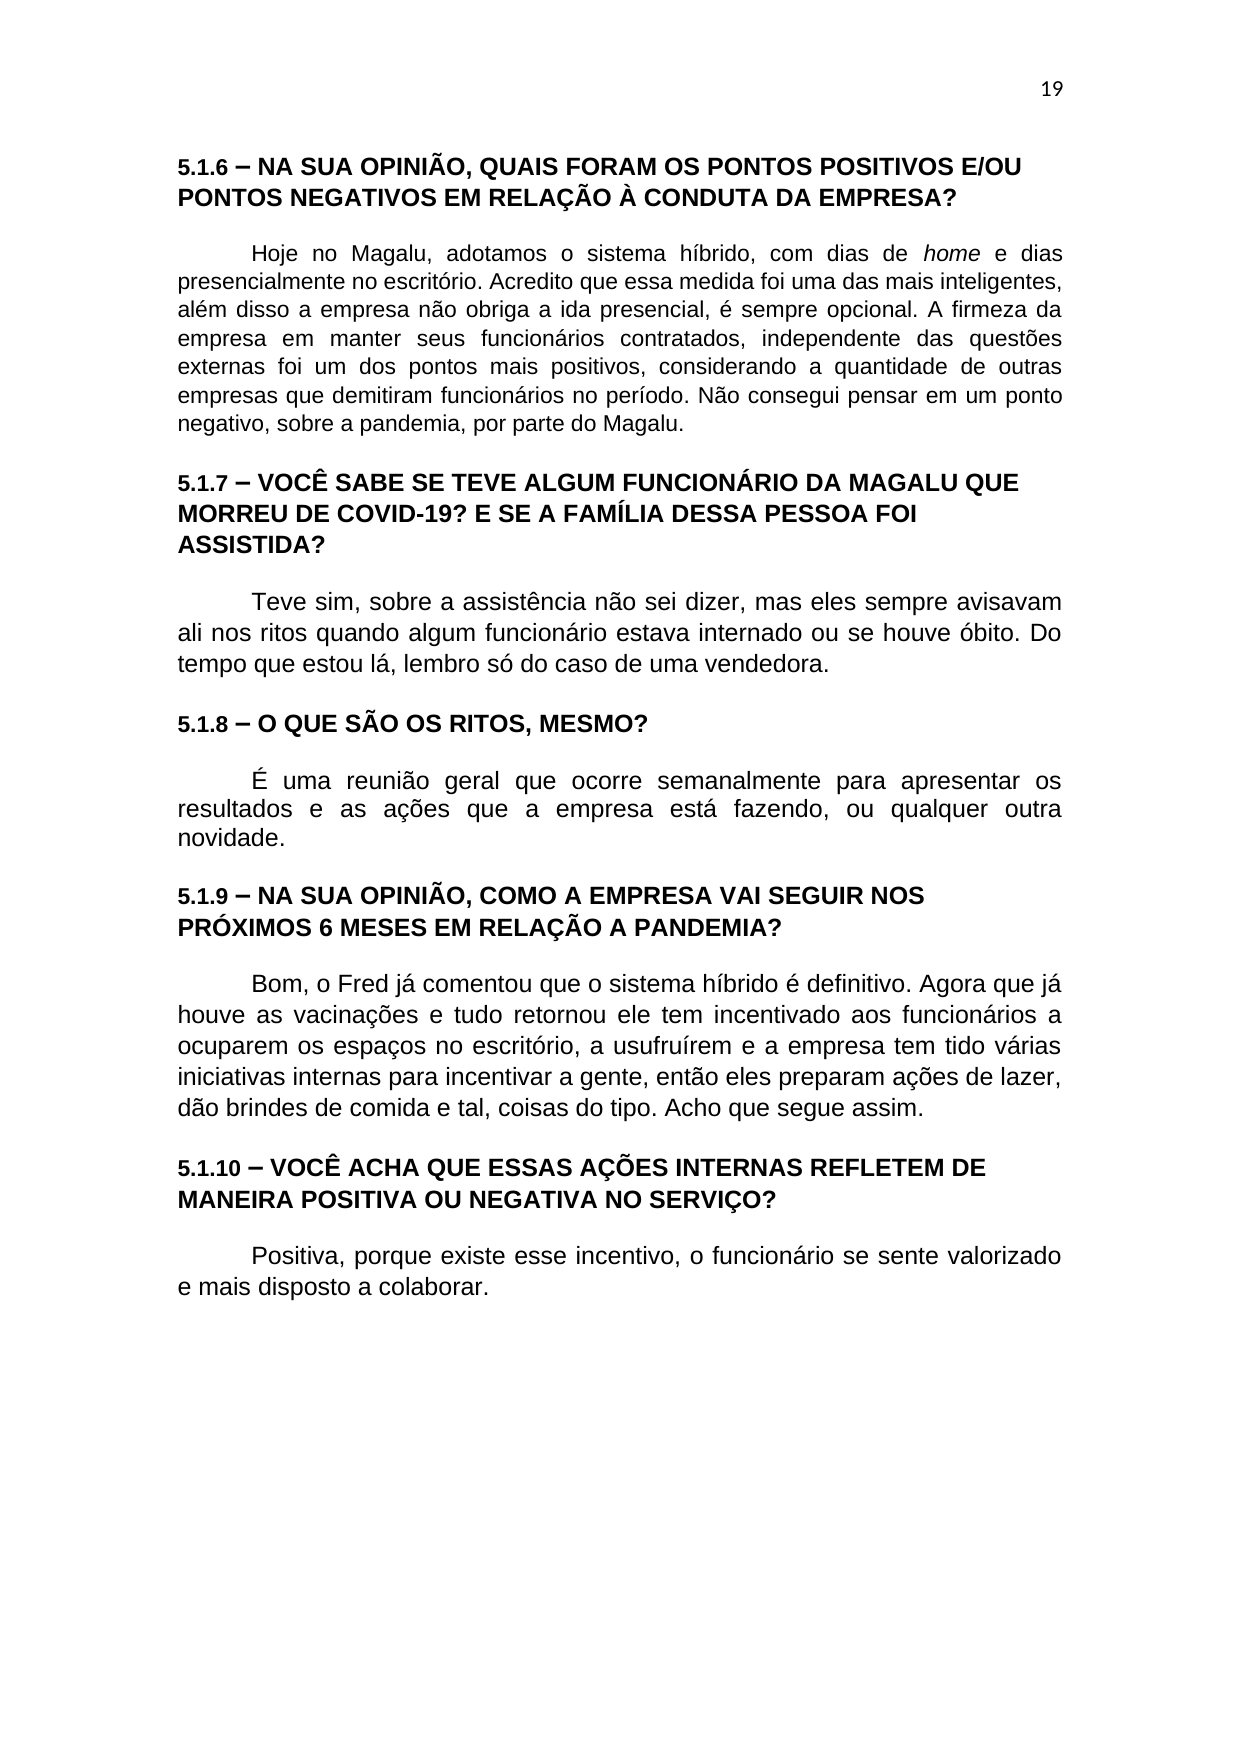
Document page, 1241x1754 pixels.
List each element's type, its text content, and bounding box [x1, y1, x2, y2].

subtitle 5.1.9 – NA SUA OPINIÃO, COMO A EMPRESA VAI SEGUIR NOS PRÓXIMOS 6 MESES EM RELAÇÃO A PANDEMIA? [177, 877, 1063, 942]
subtitle 5.1.10 – VOCÊ ACHA QUE ESSAS AÇÕES INTERNAS REFLETEM DE MANEIRA POSITIVA OU NEGATIVA NO SERVIÇO? [177, 1149, 1063, 1214]
text Bom, o Fred já comentou que o sistema híbrido é definitivo. Agora que já houve as vacinações e tudo retornou ele tem incentivado aos funcionários a ocuparem os espaços no escritório, a usufruírem e a empresa tem tido várias iniciativas internas para incentivar a gente, então eles preparam ações de lazer, dão brindes de comida e tal, coisas do tipo. Acho que segue assim. [177, 969, 1063, 1122]
text Hoje no Magalu, adotamos o sistema híbrido, com dias de home e dias presencialmente no escritório. Acredito que essa medida foi uma das mais inteligentes, além disso a empresa não obriga a ida presencial, é sempre opcional. A firmeza da empresa em manter seus funcionários contratados, independente das questões externas foi um dos pontos mais positivos, considerando a quantidade de outras empresas que demitiram funcionários no período. Não consegui pensar em um ponto negativo, sobre a pandemia, por parte do Magalu. [177, 239, 1063, 436]
text Teve sim, sobre a assistência não sei dizer, mas eles sempre avisavam ali nos ritos quando algum funcionário estava internado ou se houve óbito. Do tempo que estou lá, lembro só do caso de uma vendedora. [177, 586, 1063, 677]
subtitle 5.1.8 – O QUE SÃO OS RITOS, MESMO? [177, 704, 1063, 738]
subtitle 5.1.7 – VOCÊ SABE SE TEVE ALGUM FUNCIONÁRIO DA MAGALU QUE MORREU DE COVID-19? E SE A FAMÍLIA DESSA PESSOA FOI ASSISTIDA? [177, 463, 1063, 559]
text Positiva, porque existe esse incentivo, o funcionário se sente valorizado e mais disposto a colaborar. [177, 1241, 1063, 1301]
text É uma reunião geral que ocorre semanalmente para apresentar os resultados e as ações que a empresa está fazendo, ou qualquer outra novidade. [177, 766, 1063, 852]
subtitle 5.1.6 – NA SUA OPINIÃO, QUAIS FORAM OS PONTOS POSITIVOS E/OU PONTOS NEGATIVOS EM RELAÇÃO À CONDUTA DA EMPRESA? [177, 148, 1063, 212]
